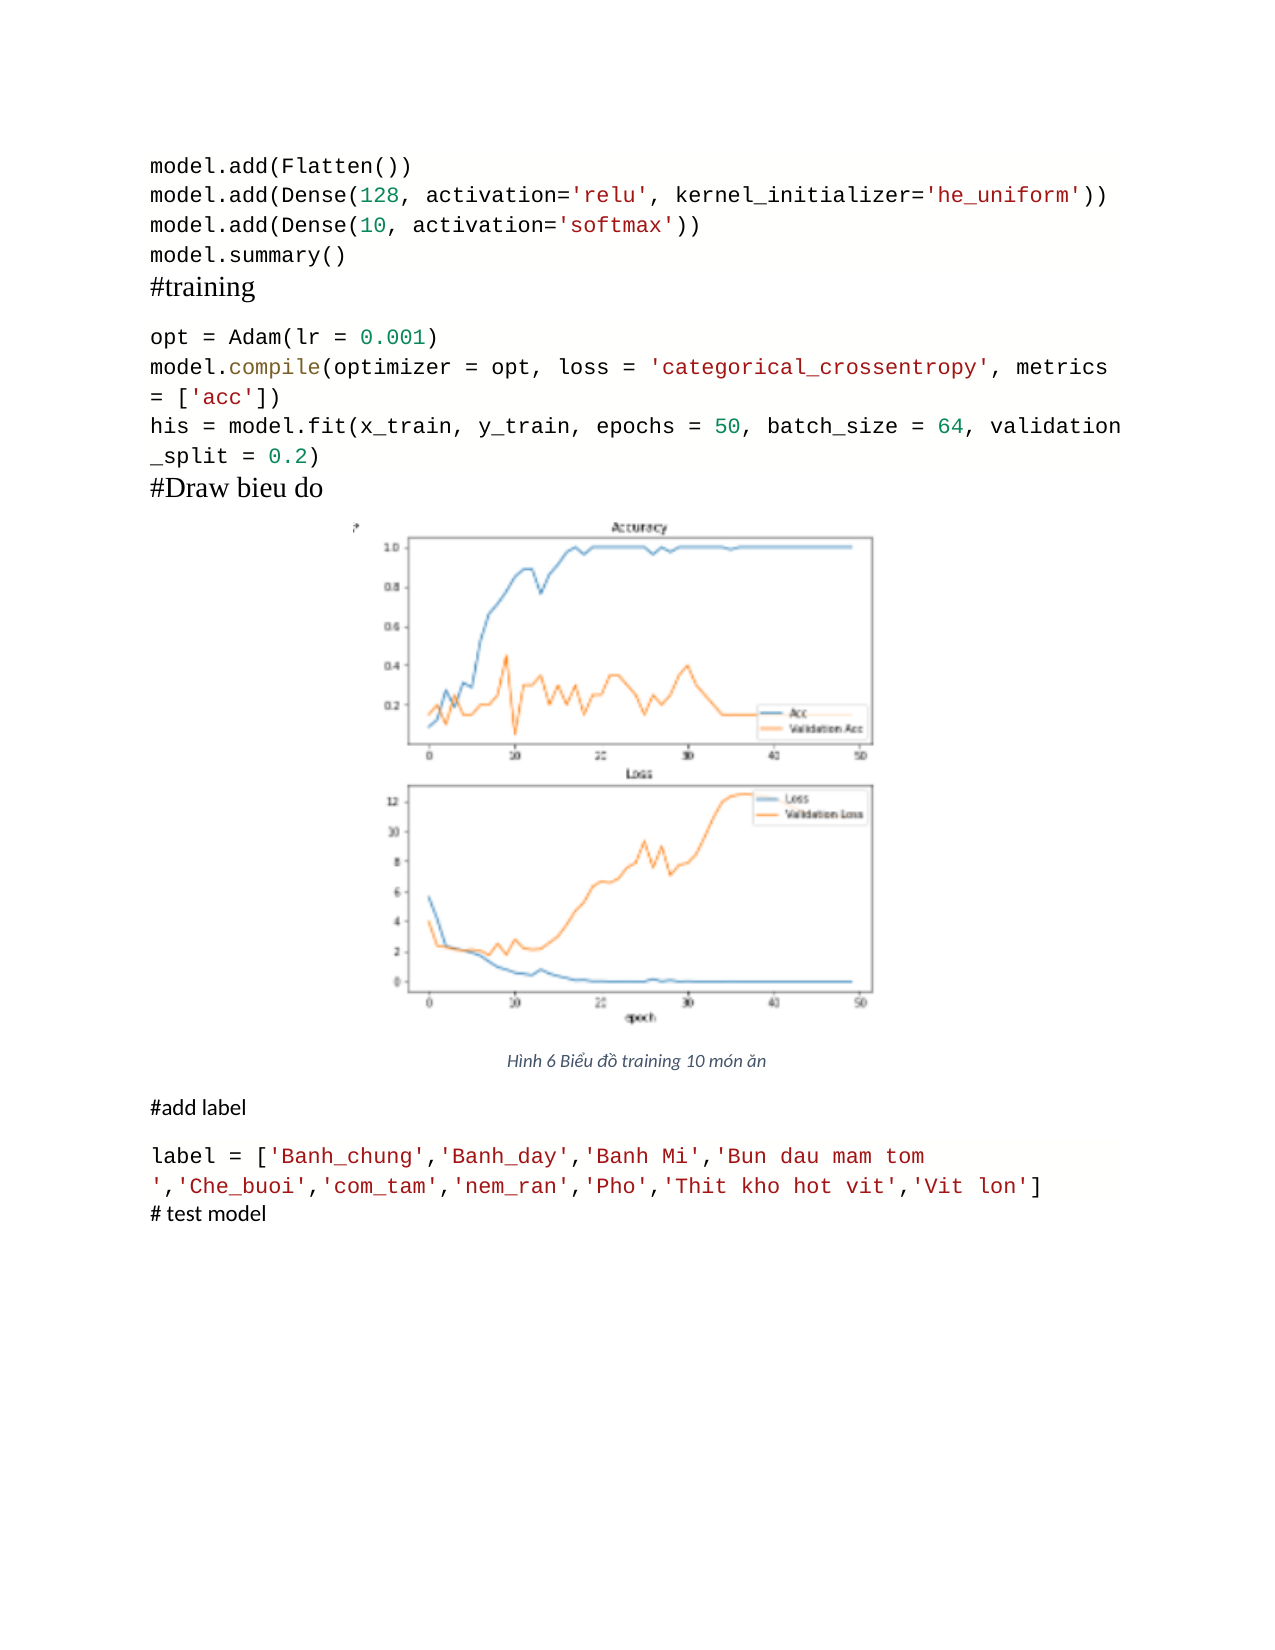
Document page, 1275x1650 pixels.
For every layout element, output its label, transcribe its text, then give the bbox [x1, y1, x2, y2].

text opt = Adam(lr = 0.001) [150, 322, 1125, 351]
text his = model.fit(x_train, y_train, epochs = 50, batch_size = 64, validation_split = 0.2) [150, 411, 1125, 470]
picture [353, 522, 922, 1031]
text model.add(Dense(10, activation='softmax')) [150, 209, 1125, 239]
text #training [150, 269, 1125, 302]
text model.compile(optimizer = opt, loss = 'categorical_crossentropy', metrics = ['acc']) [150, 351, 1125, 411]
text model.add(Flatten()) [150, 150, 1125, 180]
text #Draw bieu do [150, 470, 1125, 503]
text model.add(Dense(128, activation='relu', kernel_initializer='he_uniform')) [150, 180, 1125, 209]
text model.summary() [150, 239, 1125, 269]
text # test model [150, 1199, 1125, 1228]
text Hình 6 Biểu đồ training 10 món ăn [150, 1049, 1125, 1072]
text #add label [150, 1093, 1125, 1121]
text label = ['Banh_chung','Banh_day','Banh Mi','Bun dau mam tom','Che_buoi','com_tam','nem_ran','Pho','Thit kho hot vit','Vit lon'] [150, 1140, 1125, 1199]
